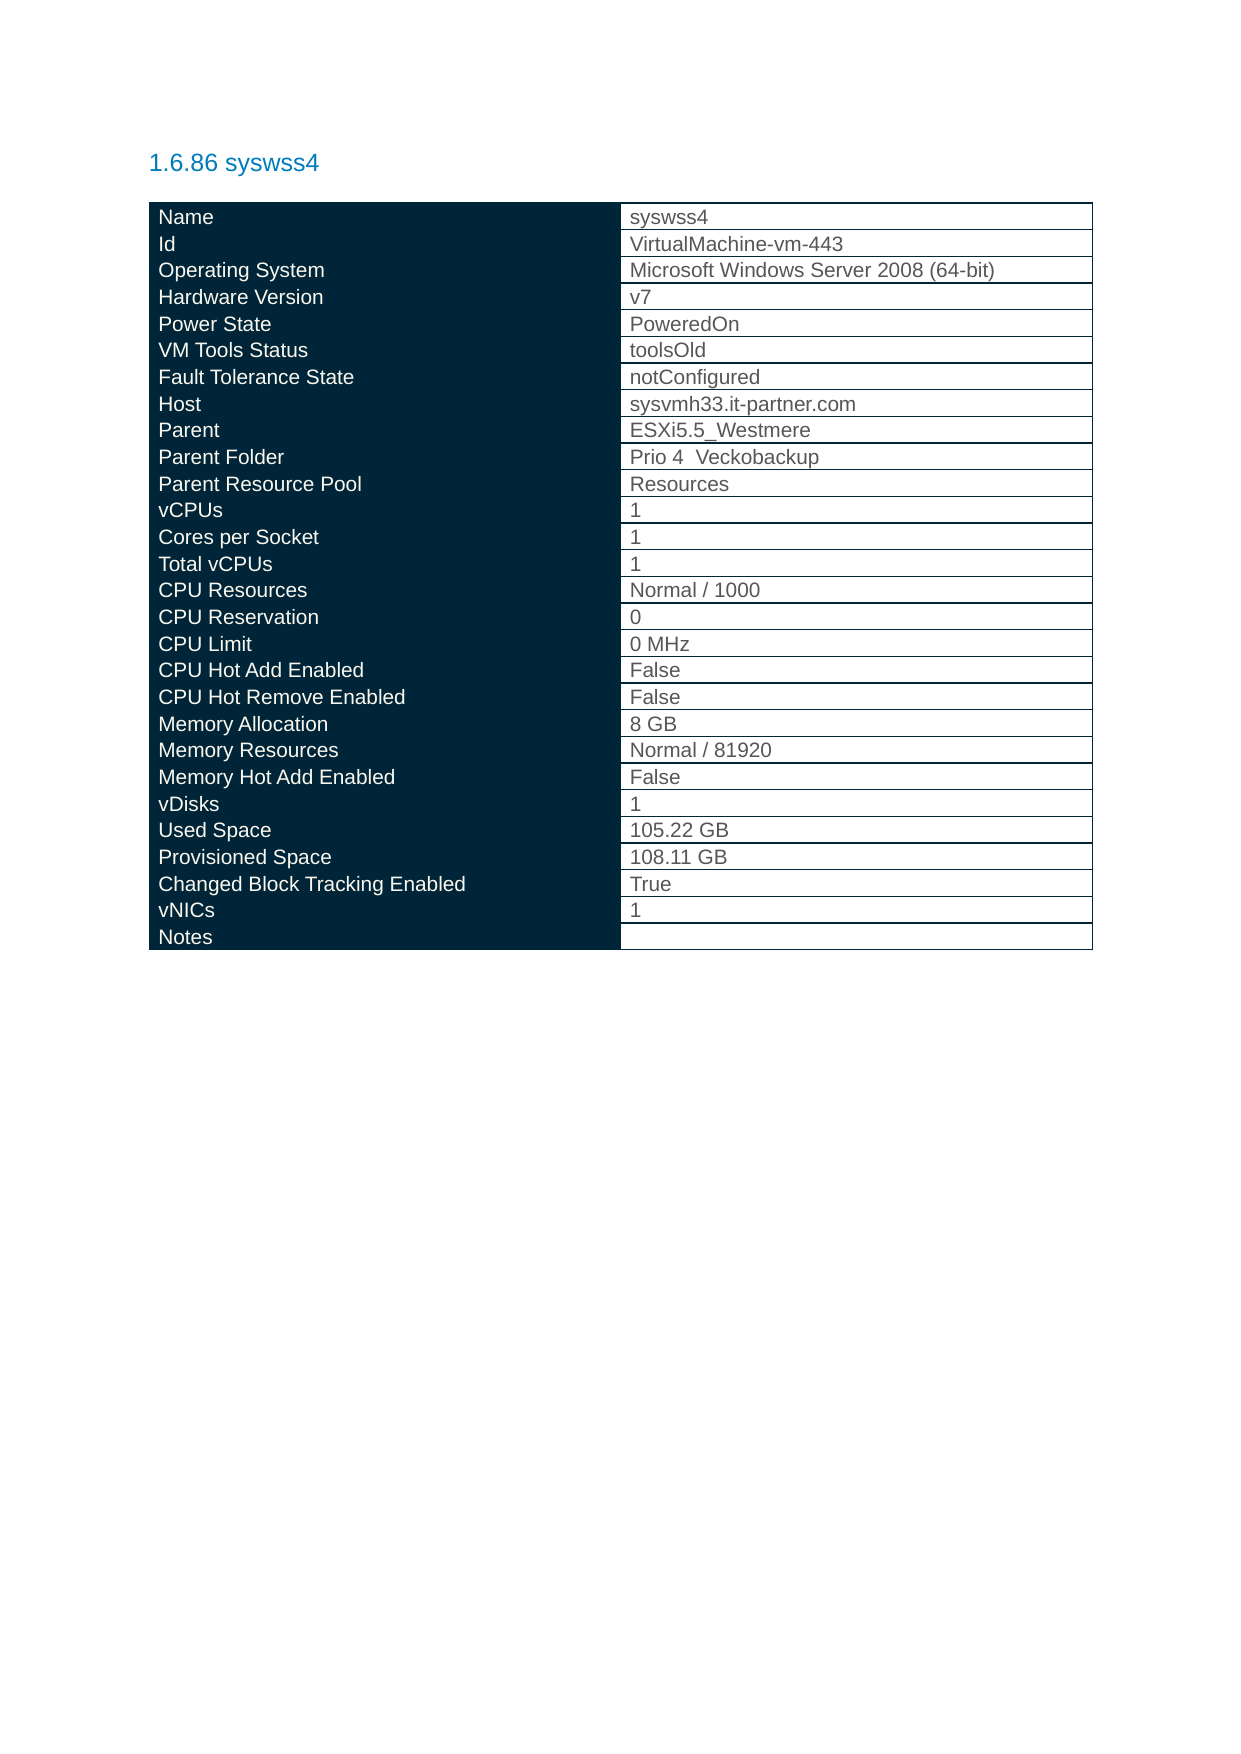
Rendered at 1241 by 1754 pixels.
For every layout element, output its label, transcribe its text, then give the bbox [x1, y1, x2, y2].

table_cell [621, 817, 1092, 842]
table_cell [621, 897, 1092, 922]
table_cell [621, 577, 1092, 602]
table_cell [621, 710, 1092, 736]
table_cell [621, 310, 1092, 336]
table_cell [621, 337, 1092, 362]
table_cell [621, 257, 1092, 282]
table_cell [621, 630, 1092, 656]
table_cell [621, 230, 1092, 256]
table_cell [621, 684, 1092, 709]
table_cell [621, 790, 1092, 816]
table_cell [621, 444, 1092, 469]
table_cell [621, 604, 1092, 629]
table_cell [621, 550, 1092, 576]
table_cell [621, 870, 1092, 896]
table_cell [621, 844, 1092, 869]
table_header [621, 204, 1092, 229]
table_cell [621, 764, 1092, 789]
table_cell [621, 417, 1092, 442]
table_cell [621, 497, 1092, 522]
subtitle 1.6.86 syswss4 [148, 148, 1092, 177]
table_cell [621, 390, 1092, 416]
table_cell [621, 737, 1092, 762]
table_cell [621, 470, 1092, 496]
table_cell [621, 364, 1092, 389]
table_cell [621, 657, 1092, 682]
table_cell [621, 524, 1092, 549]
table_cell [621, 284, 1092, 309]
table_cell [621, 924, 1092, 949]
